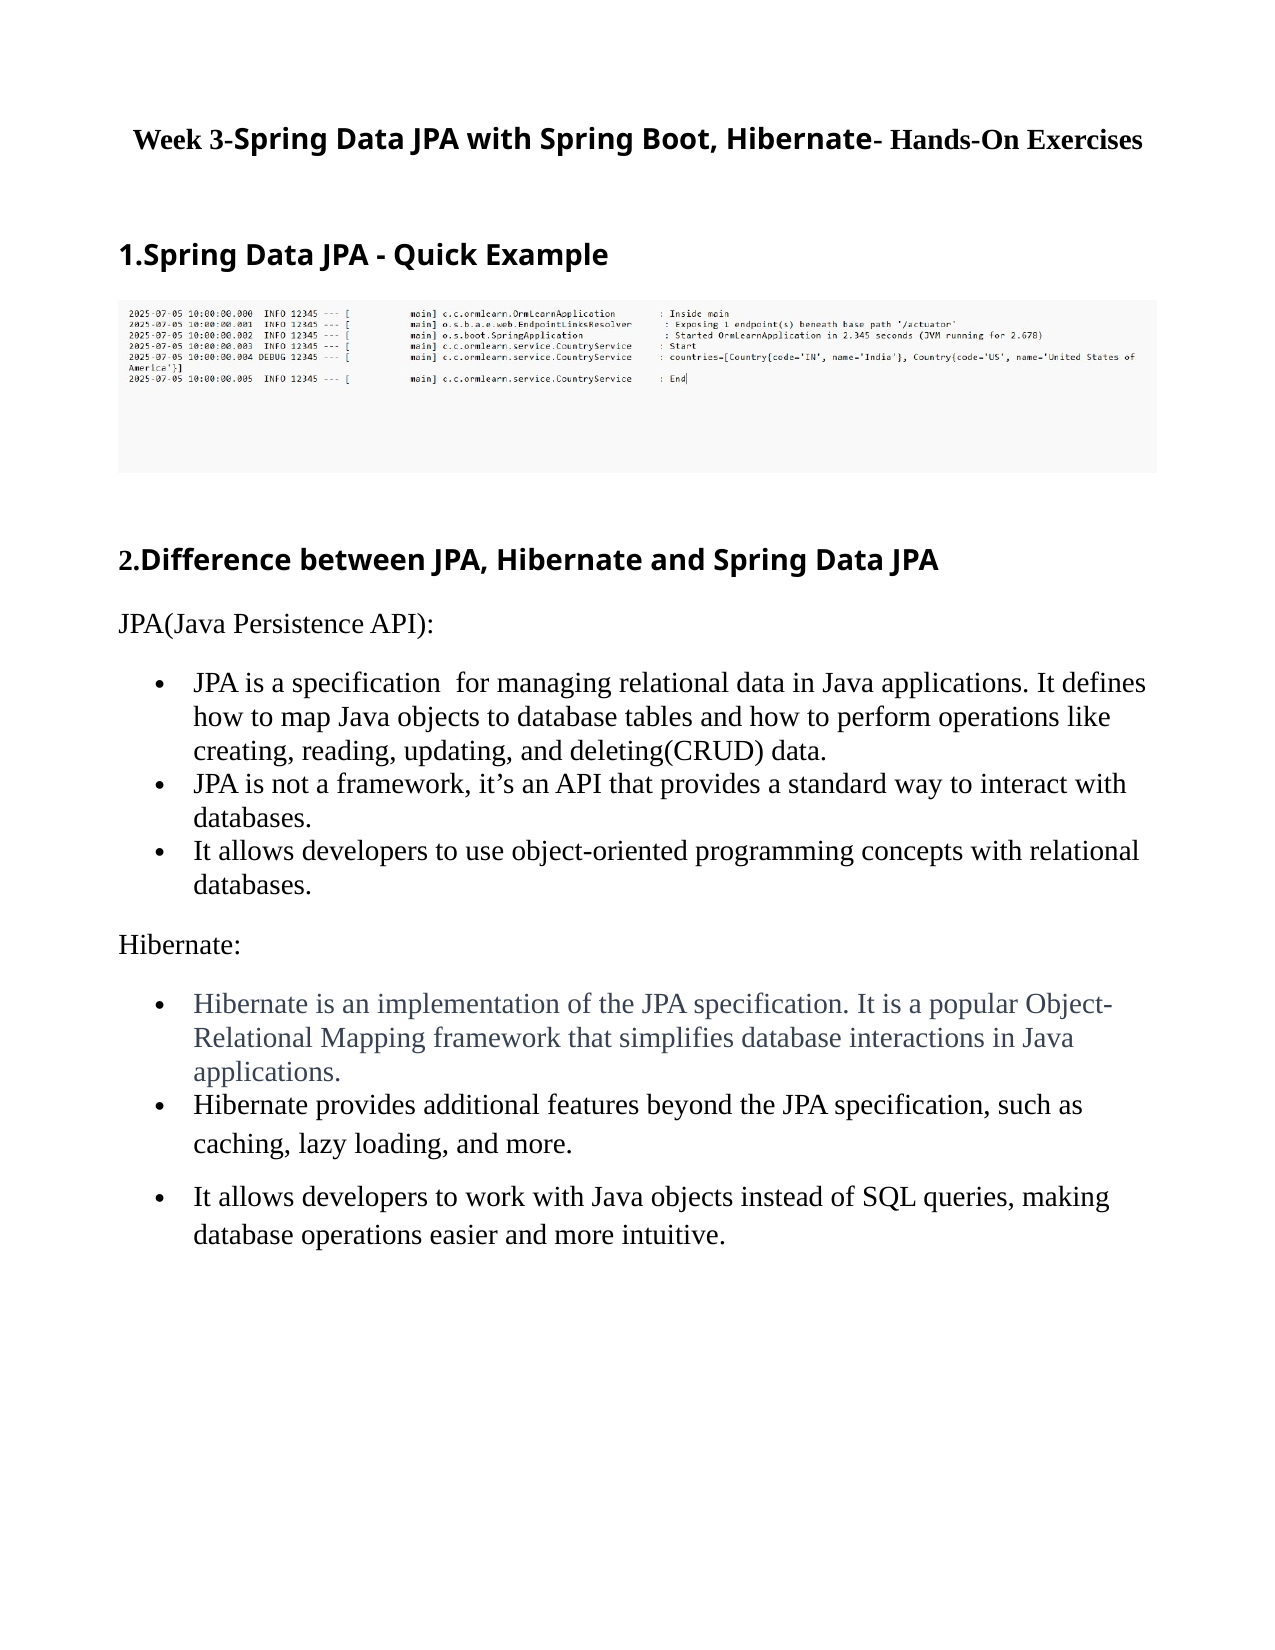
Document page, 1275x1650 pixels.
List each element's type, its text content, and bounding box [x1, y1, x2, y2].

text 1.Spring Data JPA - Quick Example [118, 234, 1157, 274]
text Hibernate: [118, 927, 1157, 960]
text 2.Difference between JPA, Hibernate and Spring Data JPA [118, 473, 1157, 579]
text JPA(Java Persistence API): [118, 606, 1157, 639]
list Hibernate is an implementation of the JPA specification. It is a popular Object-Relational Mapping framework that simplifies database interactions in Java applications. [156, 987, 1157, 1087]
list It allows developers to work with Java objects instead of SQL queries, making database operations easier and more intuitive. [156, 1179, 1157, 1251]
list It allows developers to use object-oriented programming concepts with relational databases. [156, 833, 1157, 900]
list JPA is not a framework, it’s an API that provides a standard way to interact with databases. [156, 766, 1157, 833]
picture [118, 300, 1157, 473]
text Week 3-Spring Data JPA with Spring Boot, Hibernate- Hands-On Exercises [118, 118, 1157, 158]
list JPA is a specification for managing relational data in Java applications. It defines how to map Java objects to database tables and how to perform operations like creating, reading, updating, and deleting(CRUD) data. [156, 666, 1157, 766]
list Hibernate provides additional features beyond the JPA specification, such as caching, lazy loading, and more. [156, 1087, 1157, 1159]
